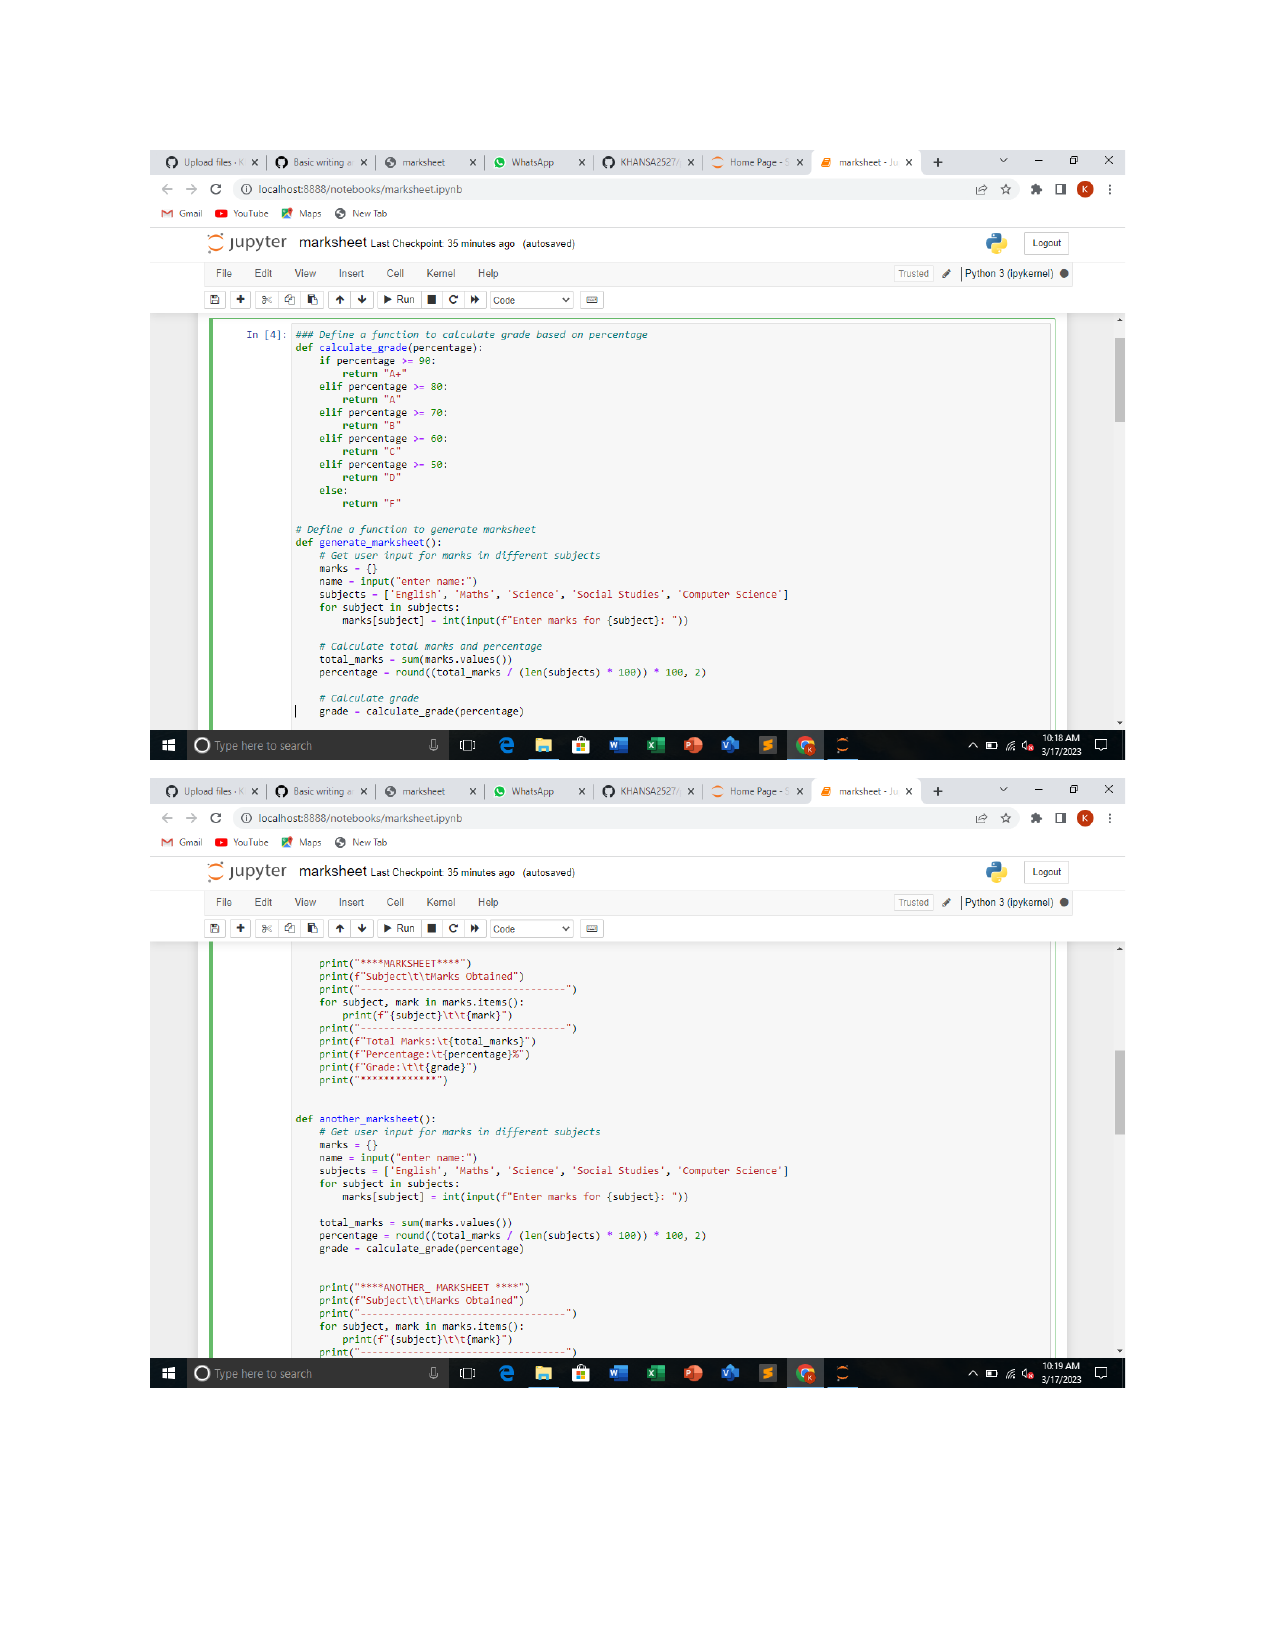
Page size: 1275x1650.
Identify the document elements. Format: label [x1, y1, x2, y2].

picture [150, 778, 1125, 1388]
picture [150, 150, 1125, 760]
